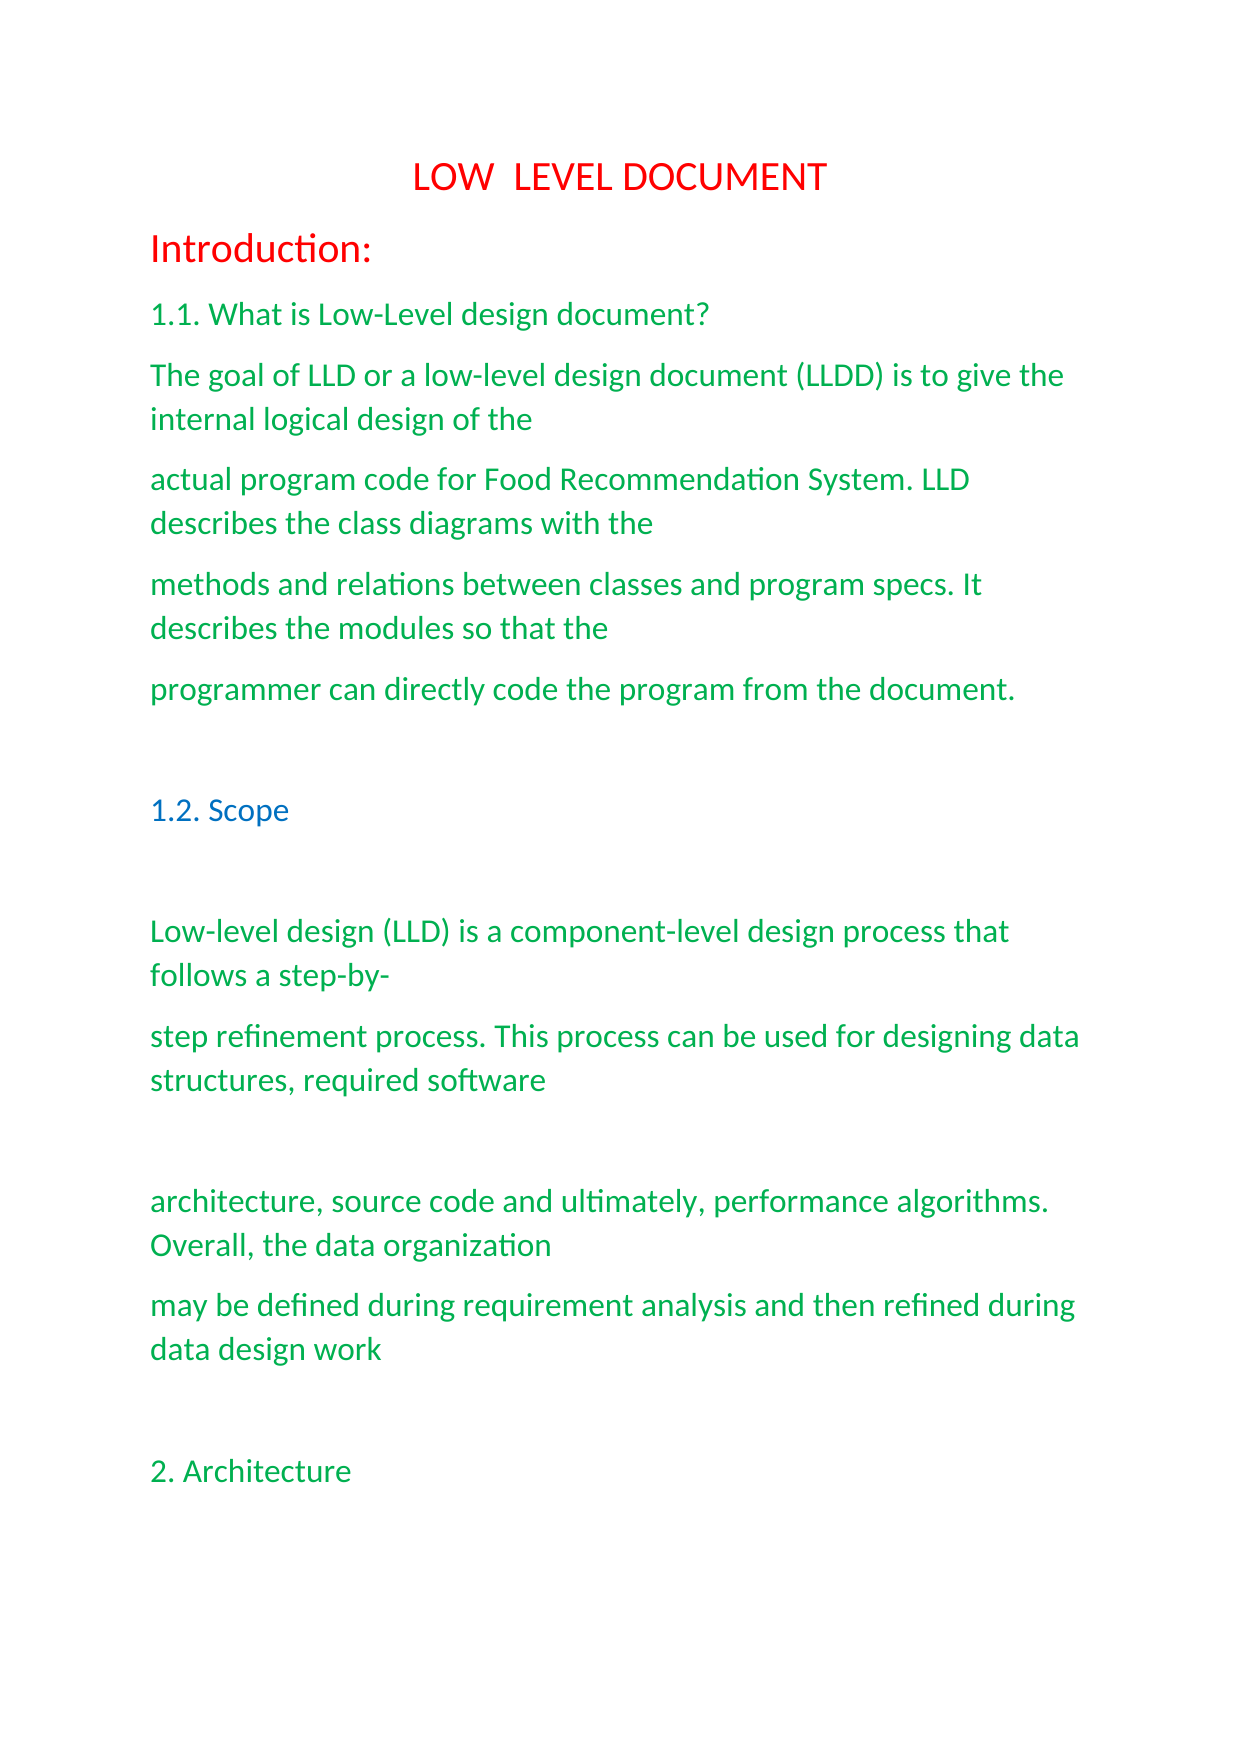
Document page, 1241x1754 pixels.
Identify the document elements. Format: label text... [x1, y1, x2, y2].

text architecture, source code and ultimately, performance algorithms. Overall, the data organization [150, 1180, 1090, 1264]
text actual program code for Food Recommendation System. LLD describes the class diagrams with the [150, 458, 1090, 543]
text The goal of LLD or a low-level design document (LLDD) is to give the internal logical design of the [150, 354, 1090, 438]
text Low-level design (LLD) is a component-level design process that follows a step-by- [150, 910, 1090, 995]
text 2. Architecture [150, 1449, 1090, 1490]
text programmer can directly code the program from the document. [150, 667, 1090, 708]
text step refinement process. This process can be used for designing data structures, required software [150, 1014, 1090, 1099]
text LOW LEVEL DOCUMENT [150, 150, 1090, 201]
text 1.2. Scope [150, 789, 1090, 829]
text may be defined during requirement analysis and then refined during data design work [150, 1284, 1090, 1369]
text Introduction: [150, 222, 1090, 272]
text 1.1. What is Low-Level design document? [150, 293, 1090, 334]
text methods and relations between classes and program specs. It describes the modules so that the [150, 563, 1090, 648]
